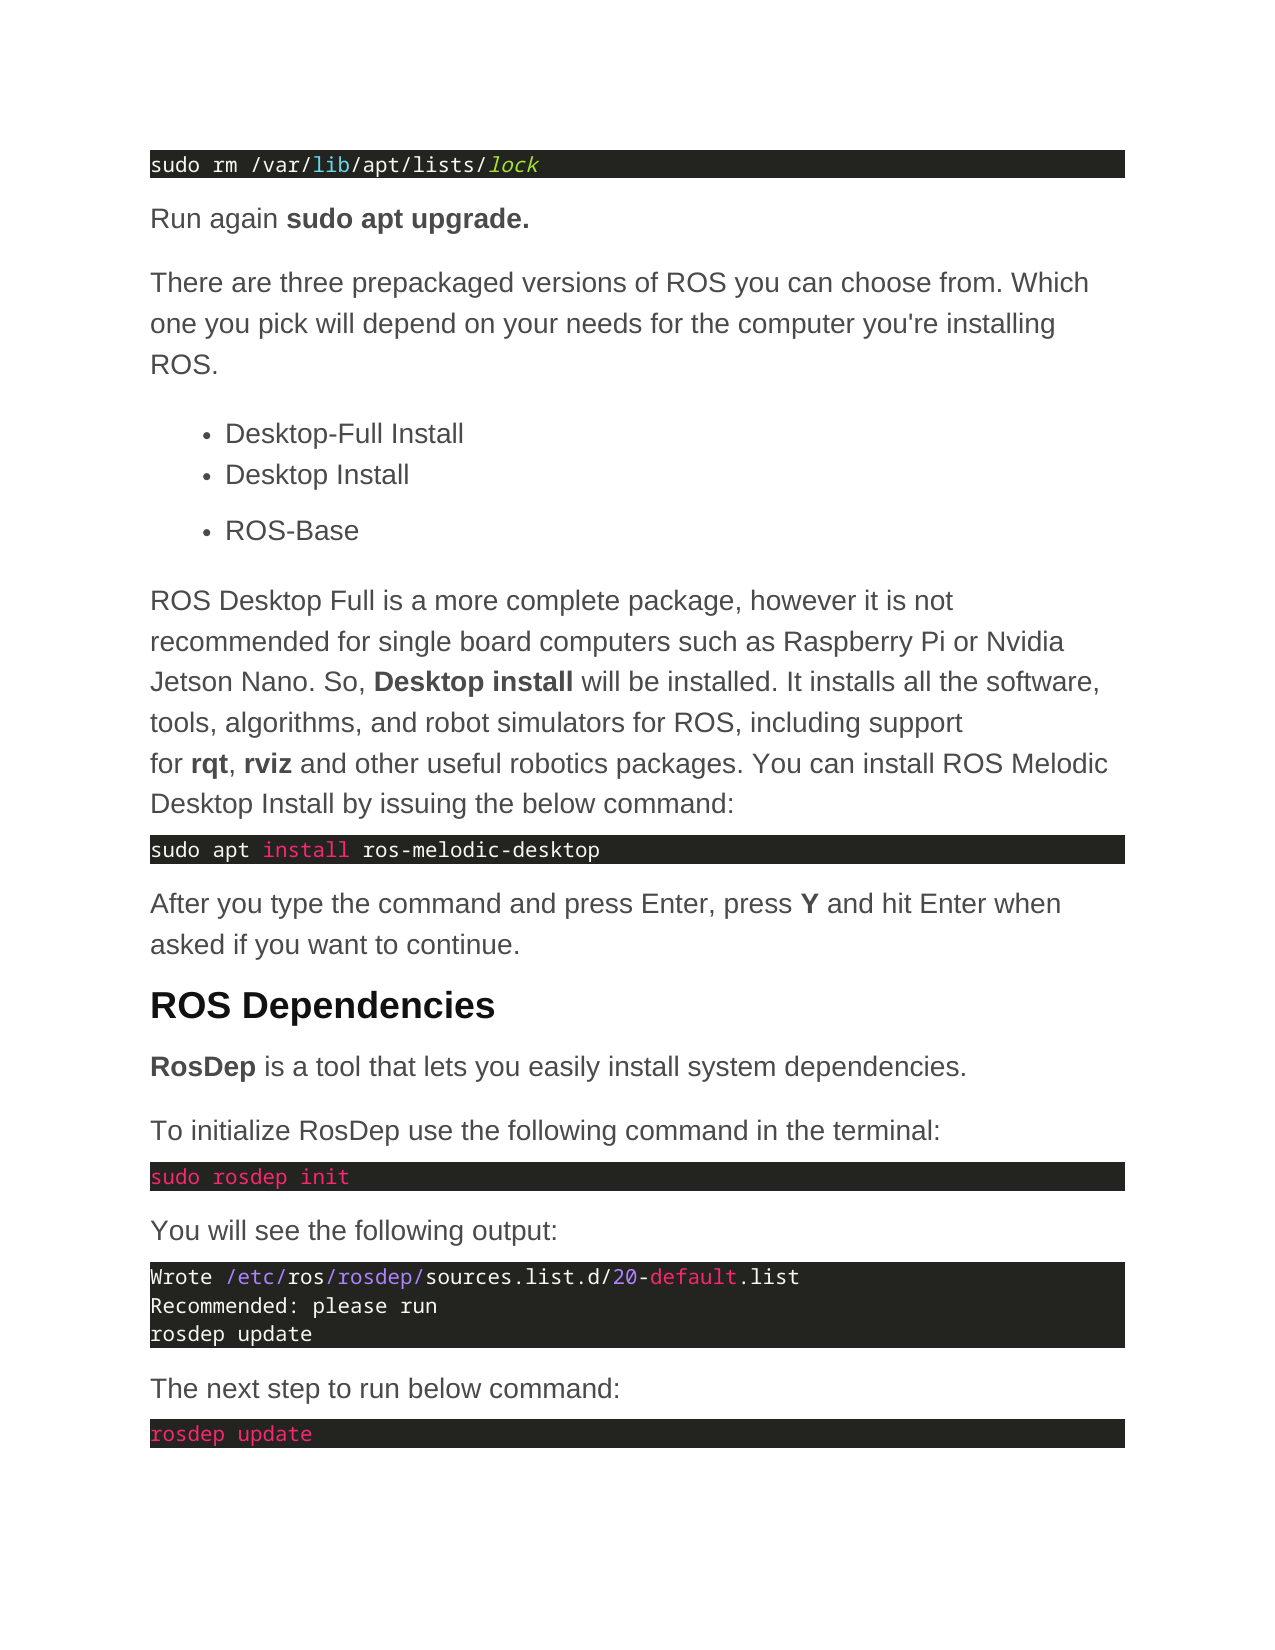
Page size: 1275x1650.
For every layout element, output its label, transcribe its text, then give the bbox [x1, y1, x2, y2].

text Wrote /etc/ros/rosdep/sources.list.d/20-default.list Recommended: please run rosdep update [150, 1262, 1125, 1348]
text sudo rosdep init [150, 1162, 1125, 1191]
text ROS Desktop Full is a more complete package, however it is not recommended for single board computers such as Raspberry Pi or Nvidia Jetson Nano. So, Desktop install will be installed. It installs all the software, tools, algorithms, and robot simulators for ROS, including support for rqt, rviz and other useful robotics packages. You can install ROS Melodic Desktop Install by issuing the below command: [150, 576, 1125, 819]
text sudo rm /var/lib/apt/lists/lock [150, 150, 1125, 178]
text To initialize RosDep use the following command in the terminal: [150, 1106, 1125, 1146]
list ROS-Base [203, 506, 1125, 547]
text There are three prepackaged versions of ROS you can choose from. Which one you pick will depend on your needs for the computer you're installing ROS. [150, 258, 1125, 380]
text ROS Dependencies [150, 976, 1125, 1026]
text sudo apt install ros-melodic-desktop [150, 835, 1125, 864]
text The next step to run below command: [150, 1363, 1125, 1404]
text RosDep is a tool that lets you easily install system dependencies. [150, 1042, 1125, 1082]
text After you type the command and press Enter, press Y and hit Enter when asked if you want to continue. [150, 879, 1125, 961]
text rosdep update [150, 1419, 1125, 1448]
text Run again sudo apt upgrade. [150, 194, 1125, 235]
list Desktop Install [203, 450, 1125, 490]
list Desktop-Full Install [203, 409, 1125, 450]
text You will see the following output: [150, 1206, 1125, 1247]
